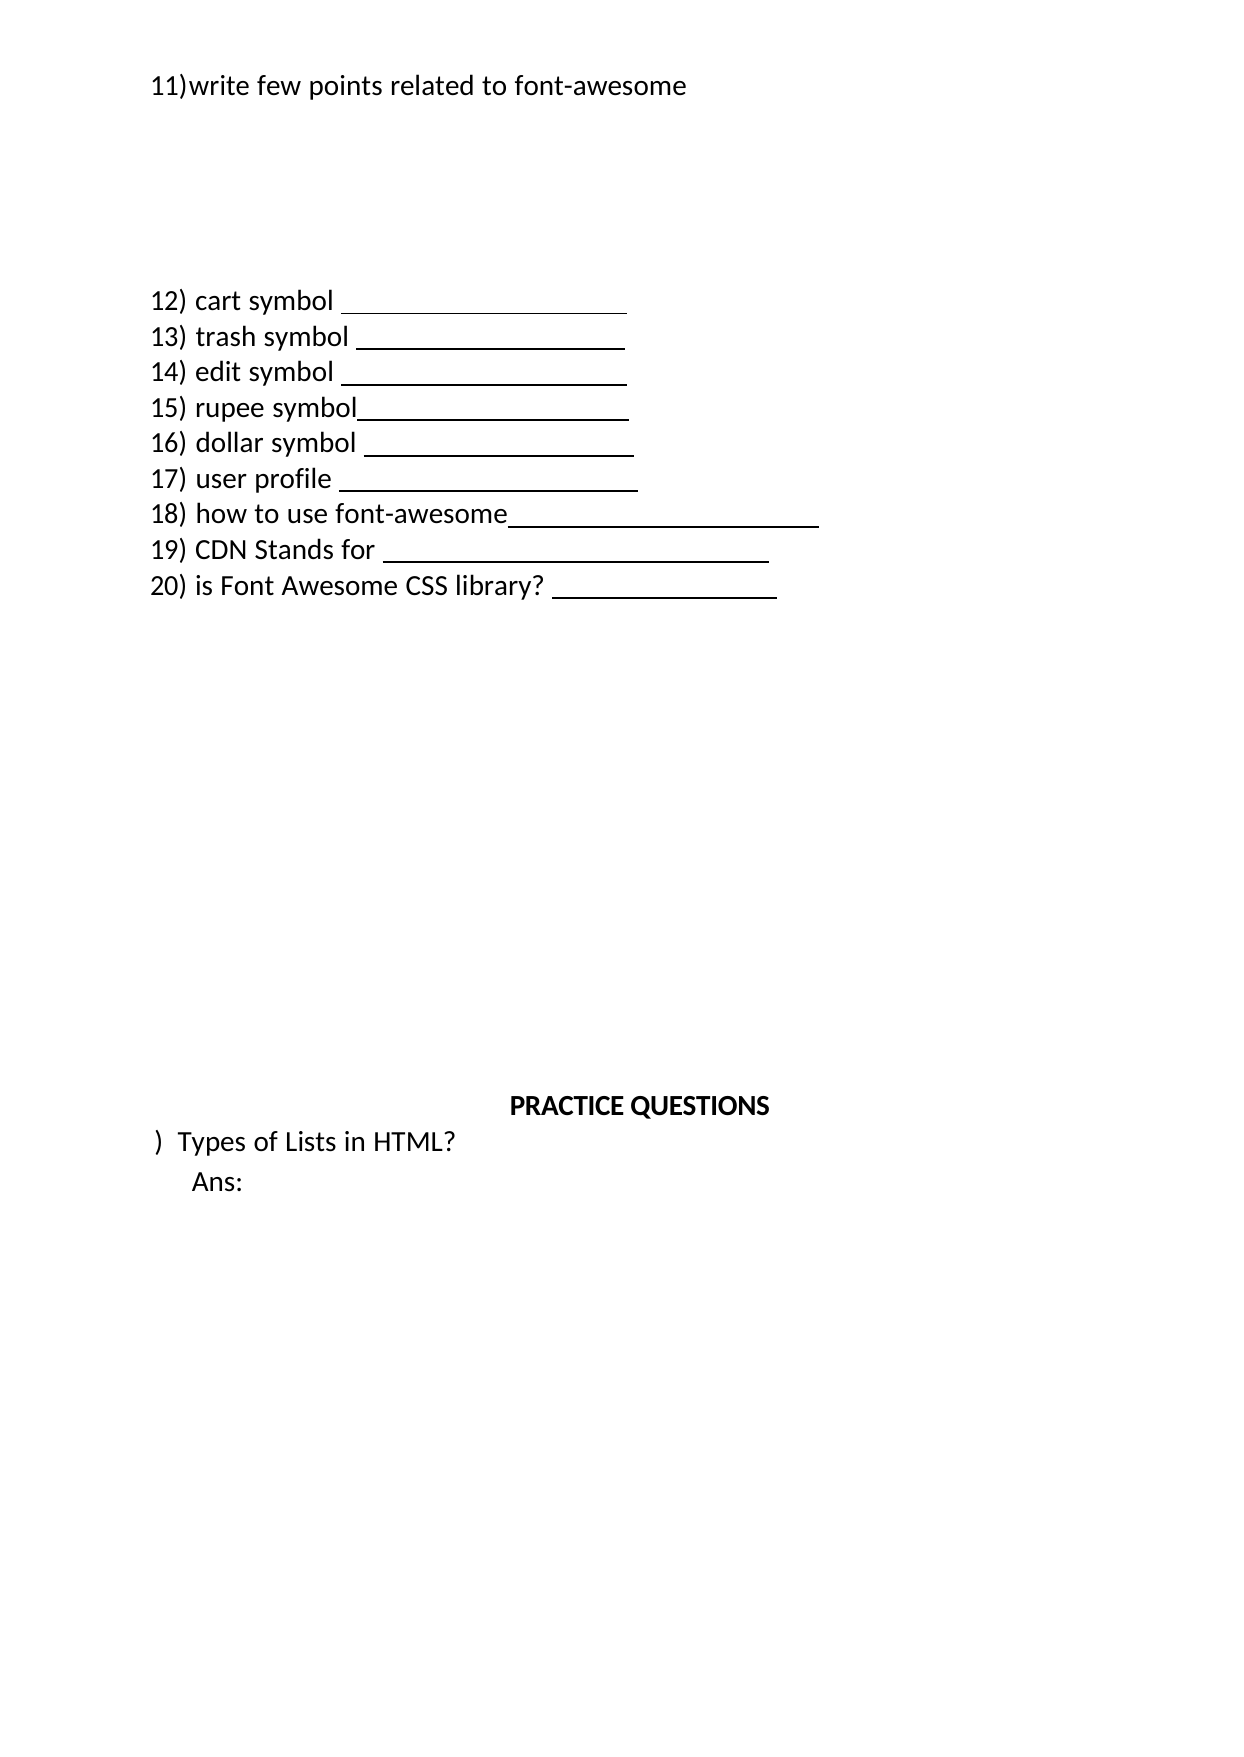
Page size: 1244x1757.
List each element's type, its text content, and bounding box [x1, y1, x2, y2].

text Ans: [192, 1163, 1119, 1199]
text 20) is Font Awesome CSS library? [150, 567, 1119, 602]
text 14) edit symbol [150, 353, 1119, 389]
text 12) cart symbol [150, 282, 1119, 318]
text 16) dollar symbol [150, 424, 1119, 460]
text PRACTICE QUESTIONS [154, 1087, 1125, 1123]
text 18) how to use font-awesome [150, 496, 1119, 531]
text 19) CDN Stands for [150, 531, 1119, 566]
text 15) rupee symbol [150, 389, 1119, 424]
text 11)write few points related to font-awesome [150, 67, 1119, 102]
text 13) trash symbol [150, 318, 1119, 353]
text 17) user profile [150, 460, 1119, 496]
text ) Types of Lists in HTML? [154, 1123, 1125, 1159]
